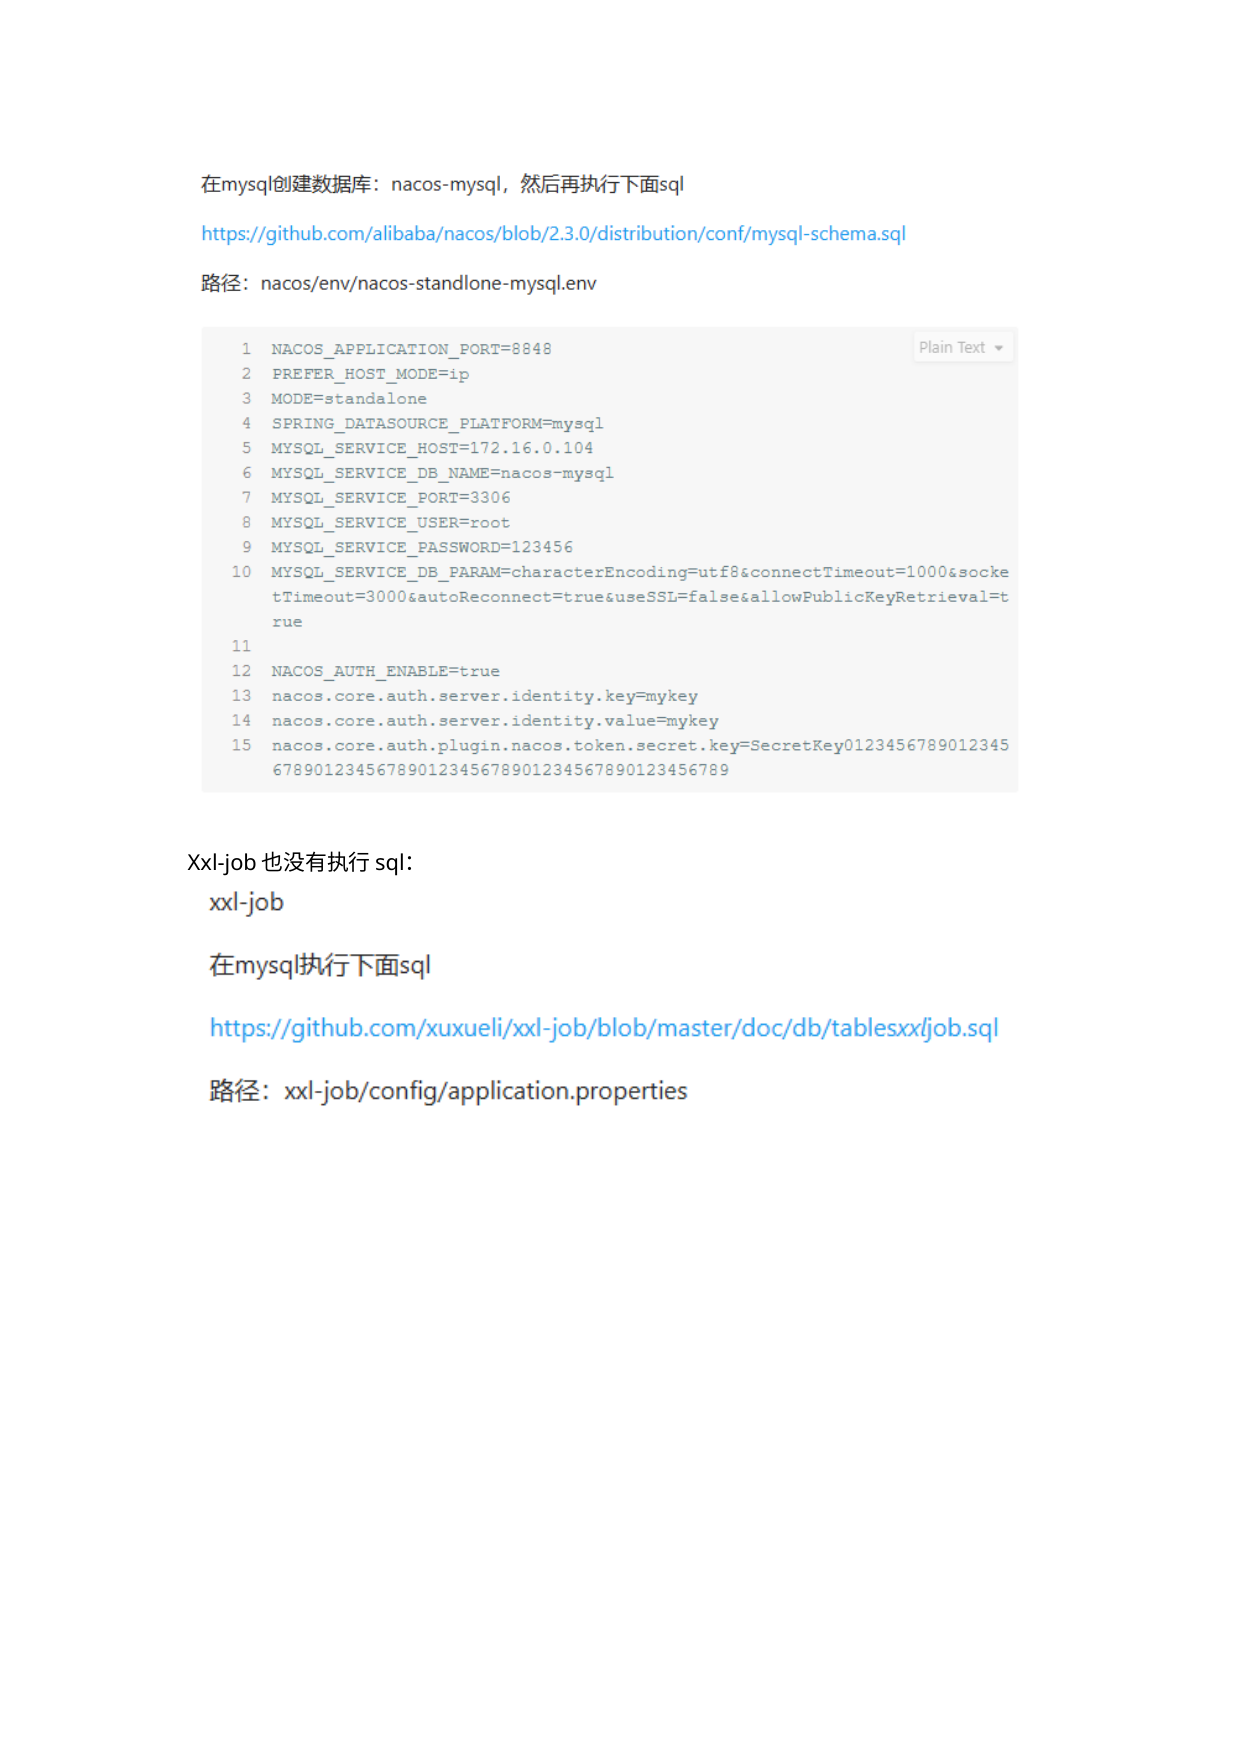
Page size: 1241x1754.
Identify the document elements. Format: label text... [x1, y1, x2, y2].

picture [187, 162, 1053, 805]
text Xxl-job也没有执行sql： [187, 844, 1053, 877]
picture [187, 877, 1044, 1134]
